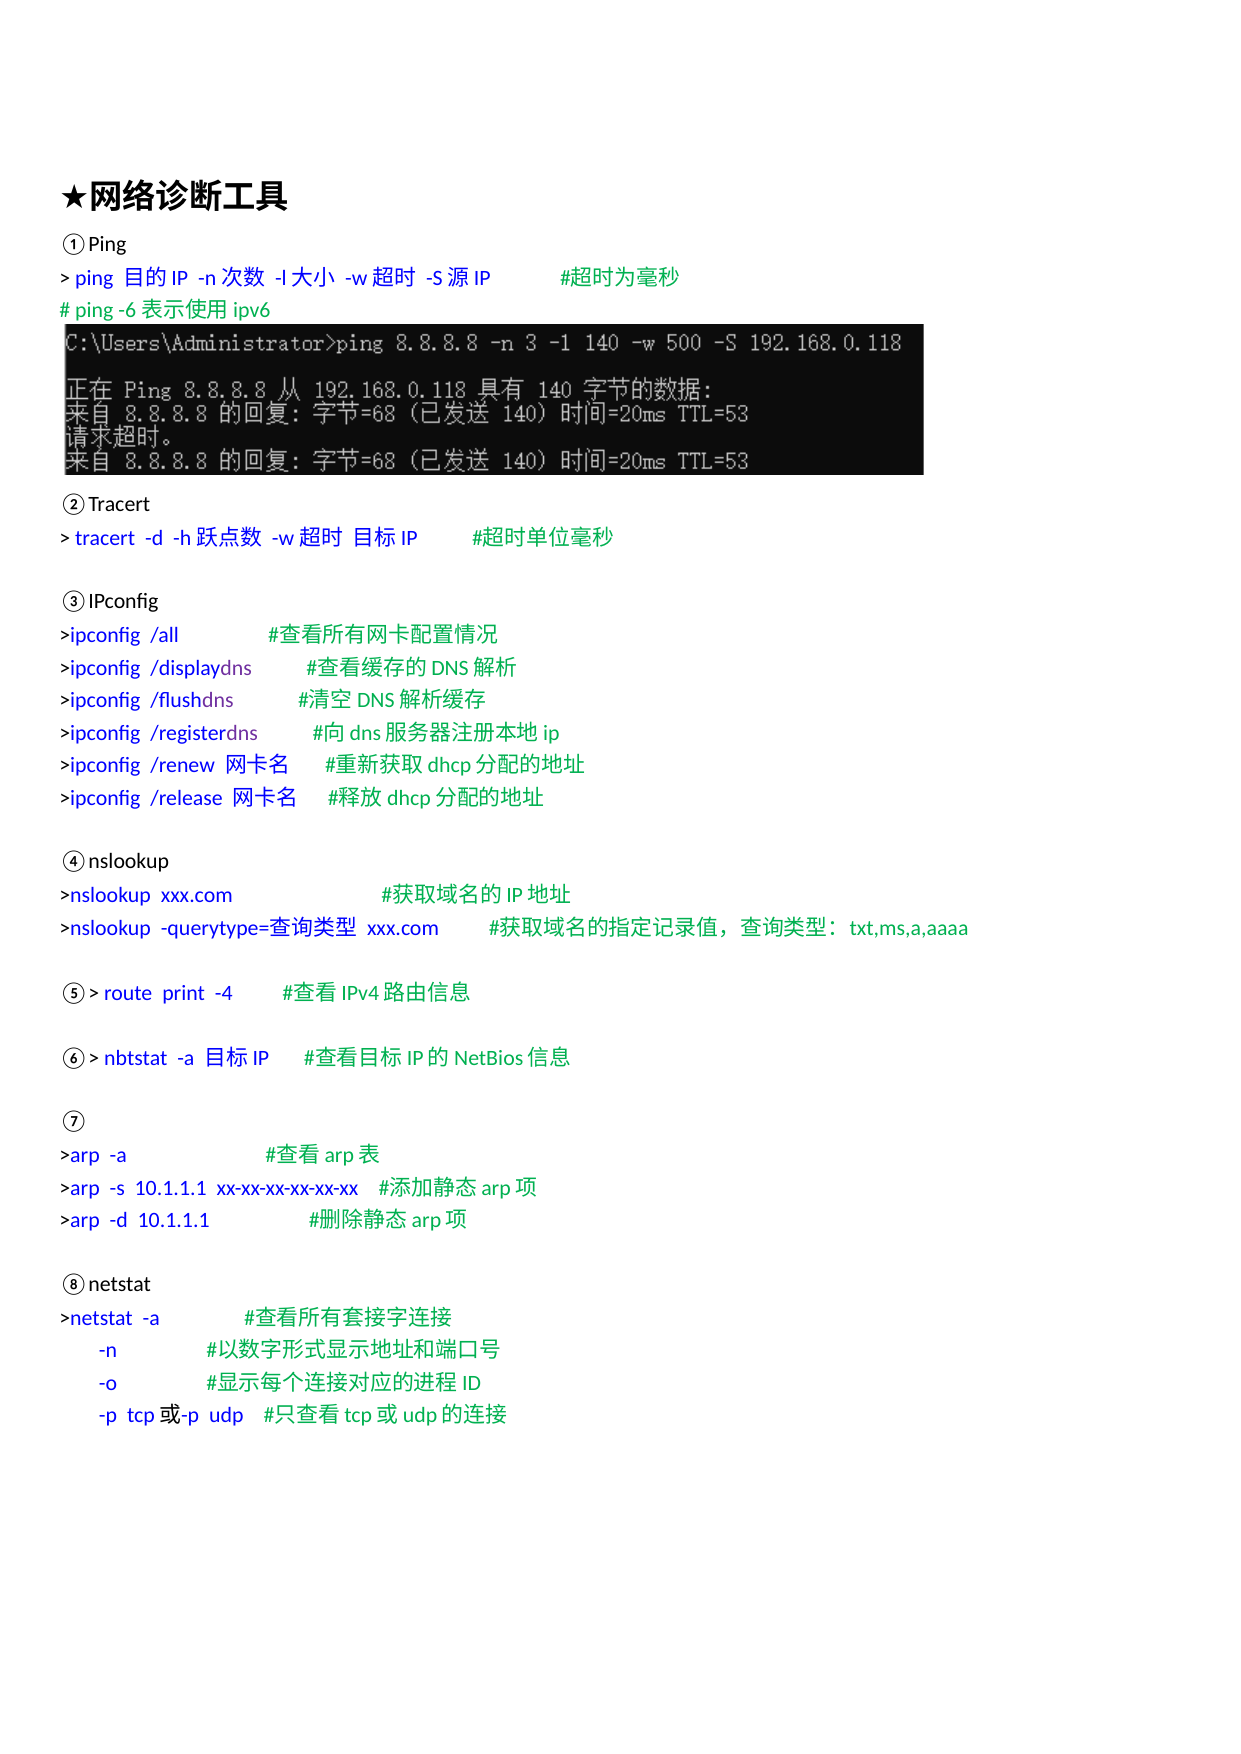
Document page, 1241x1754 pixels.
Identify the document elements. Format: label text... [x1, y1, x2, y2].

text ★网络诊断工具 [59, 162, 1181, 227]
text > tracert -d -h 跃点数 -w 超时 目标IP #超时单位毫秒 [59, 519, 1181, 552]
text >nslookup xxx.com #获取域名的IP地址 [59, 877, 1181, 909]
text >ipconfig /flushdns #清空DNS解析缓存 [59, 682, 1181, 714]
text >ipconfig /registerdns #向dns服务器注册本地ip [59, 714, 1181, 747]
text > ping 目的IP -n 次数 -l 大小 -w 超时 -S 源IP #超时为毫秒 [59, 259, 1181, 292]
text >arp -d 10.1.1.1 #删除静态arp项 [59, 1202, 1181, 1234]
text >arp -s 10.1.1.1 xx-xx-xx-xx-xx-xx #添加静态arp项 [59, 1169, 1181, 1202]
picture [59, 324, 924, 475]
text -o #显示每个连接对应的进程ID [59, 1364, 1181, 1397]
text ③IPconfig [59, 584, 1181, 617]
text >arp -a #查看arp表 [59, 1137, 1181, 1169]
text ④nslookup [59, 844, 1181, 877]
text ⑥> nbtstat -a 目标IP #查看目标IP的NetBios信息 [59, 1039, 1181, 1072]
text -n #以数字形式显示地址和端口号 [59, 1332, 1181, 1364]
text ①Ping [59, 227, 1181, 259]
text >ipconfig /all #查看所有网卡配置情况 [59, 617, 1181, 649]
text >ipconfig /displaydns #查看缓存的DNS解析 [59, 649, 1181, 682]
text -p tcp或-p udp #只查看tcp或udp的连接 [59, 1397, 1181, 1429]
text ⑧netstat [59, 1267, 1181, 1299]
text >ipconfig /release 网卡名 #释放dhcp分配的地址 [59, 779, 1181, 812]
text # ping -6 表示使用ipv6 [59, 292, 1181, 324]
text ⑦ [59, 1104, 1181, 1137]
text >nslookup -querytype=查询类型 xxx.com #获取域名的指定记录值，查询类型：txt,ms,a,aaaa [59, 909, 1181, 942]
text ⑤> route print -4 #查看IPv4路由信息 [59, 974, 1181, 1007]
text ②Tracert [59, 487, 1181, 519]
text >netstat -a #查看所有套接字连接 [59, 1299, 1181, 1332]
text >ipconfig /renew 网卡名 #重新获取dhcp分配的地址 [59, 747, 1181, 779]
